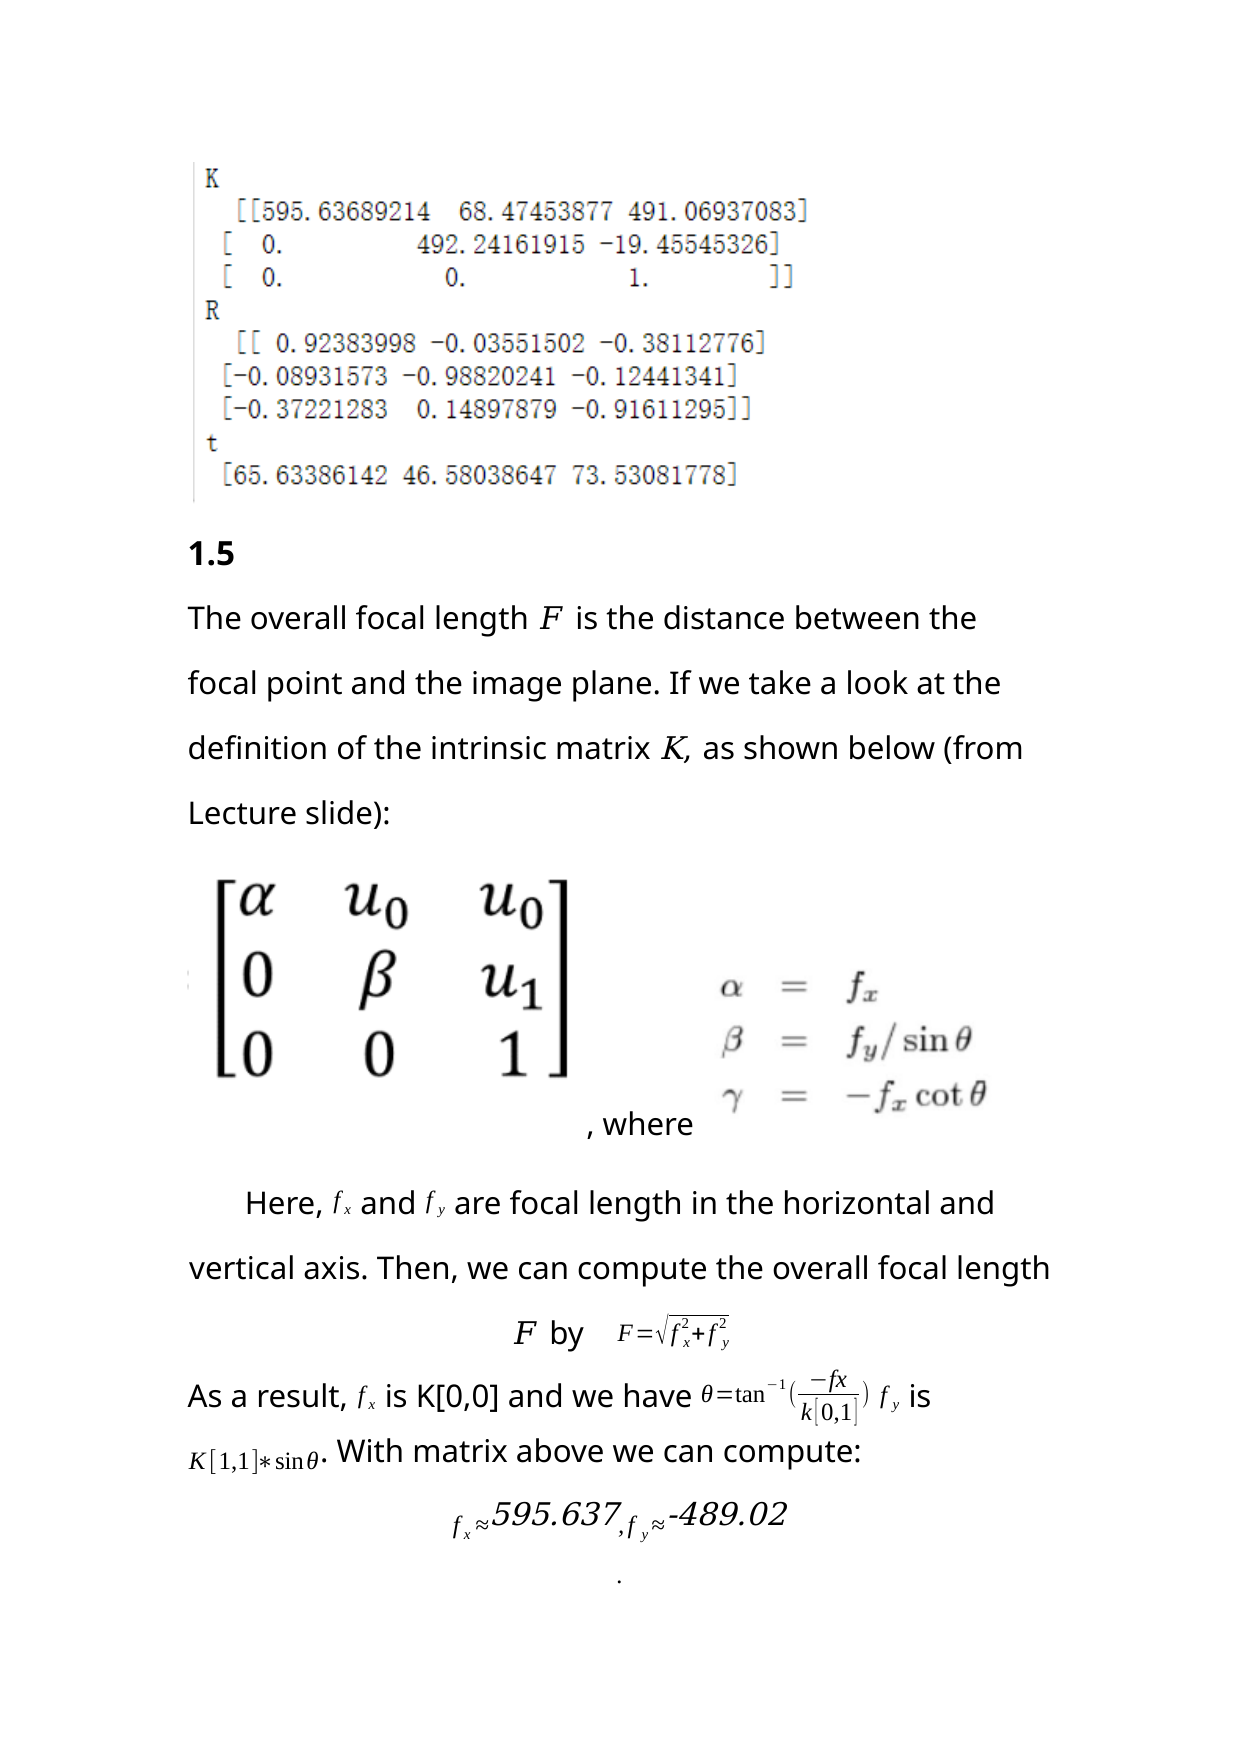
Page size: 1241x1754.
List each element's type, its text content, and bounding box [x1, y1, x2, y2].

text As a result, is K[0,0] and we have is . With matrix above we can compute: [187, 1364, 1053, 1494]
text Here, and are focal length in the horizontal and vertical axis. Then, we can compute the overall focal length 𝐹 by [187, 1169, 1053, 1364]
picture [702, 957, 1023, 1136]
text 1.5 [187, 519, 1053, 584]
picture [187, 844, 586, 1136]
picture [193, 162, 858, 519]
text 595.637-489.02 [187, 1494, 1053, 1559]
text The overall focal length 𝐹 is the distance between the focal point and the image plane. If we take a look at the definition of the intrinsic matrix K, as shown below (from Lecture slide): [187, 584, 1053, 844]
